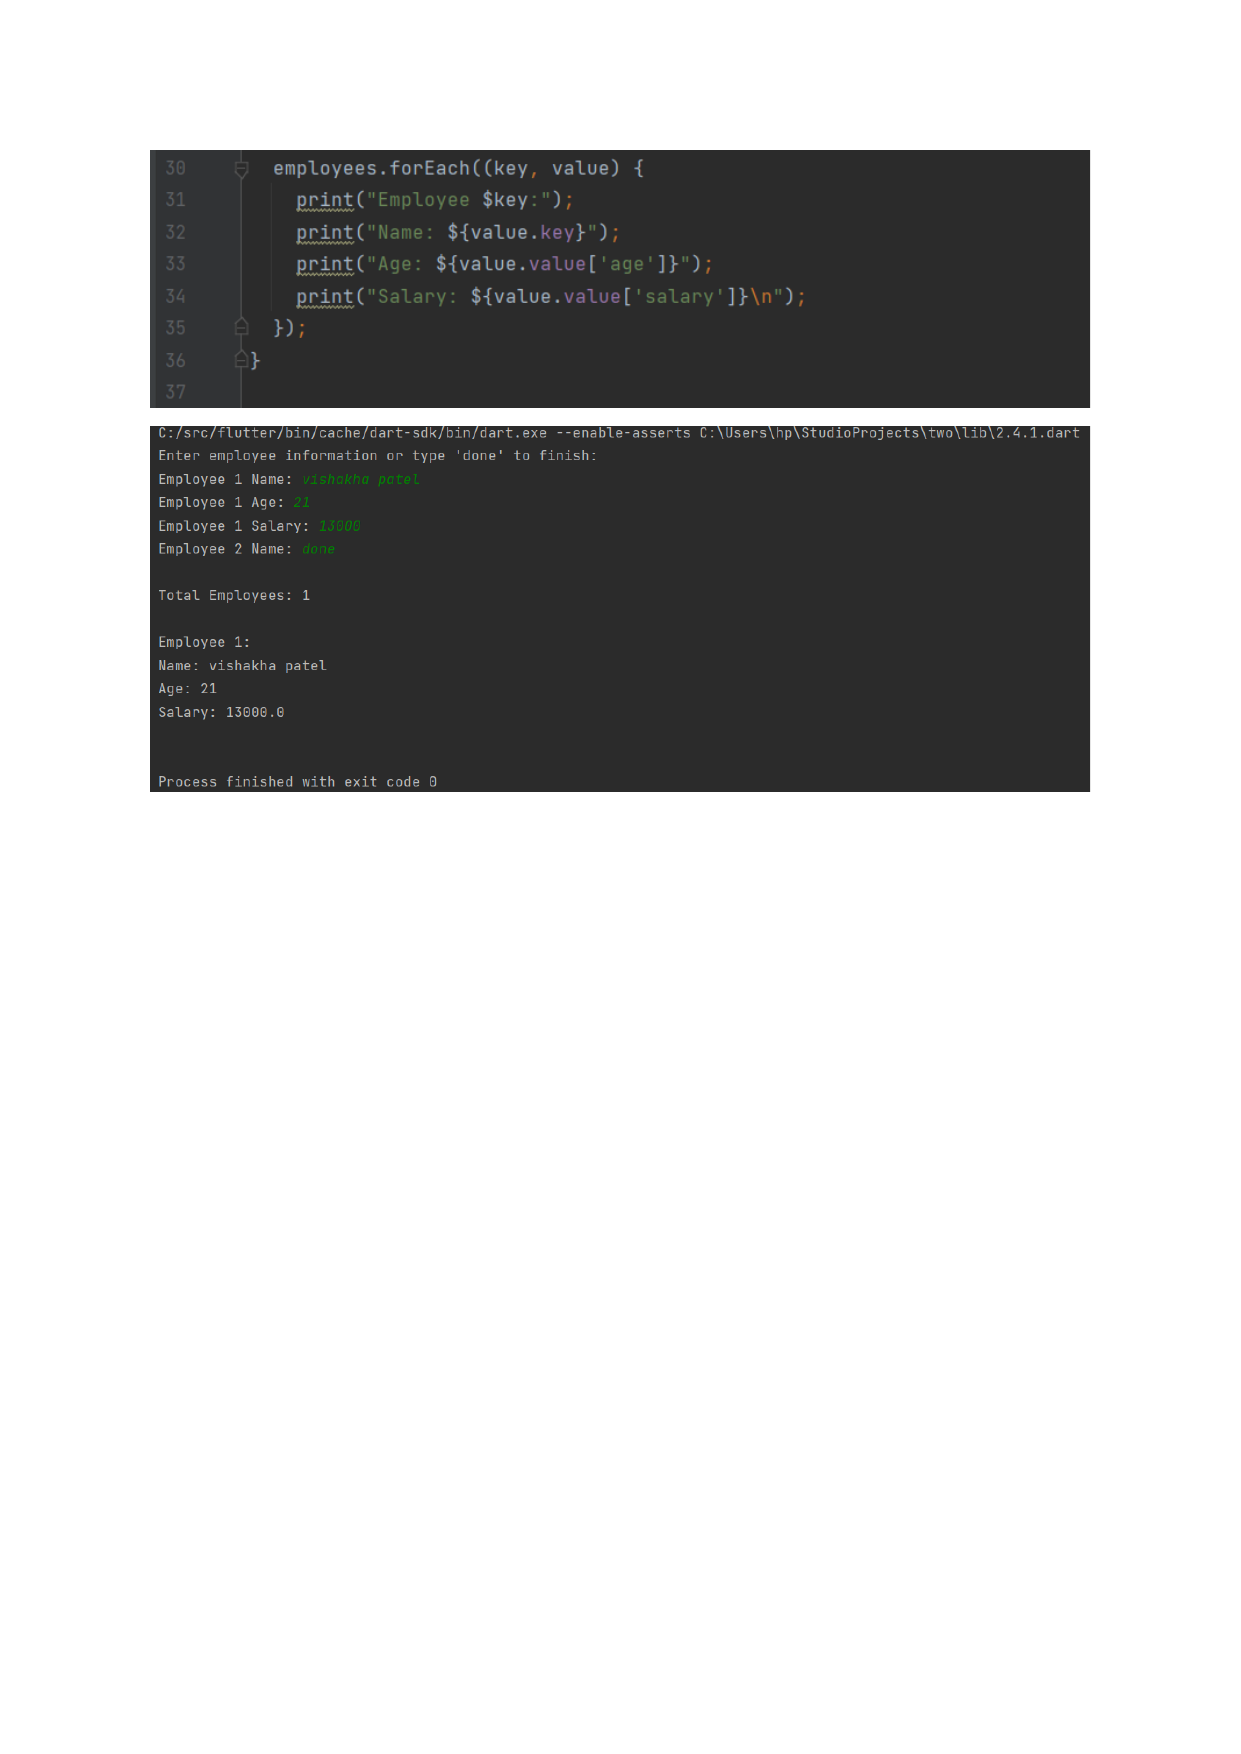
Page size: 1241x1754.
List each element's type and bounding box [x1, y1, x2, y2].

picture [150, 150, 1091, 408]
picture [150, 426, 1091, 792]
